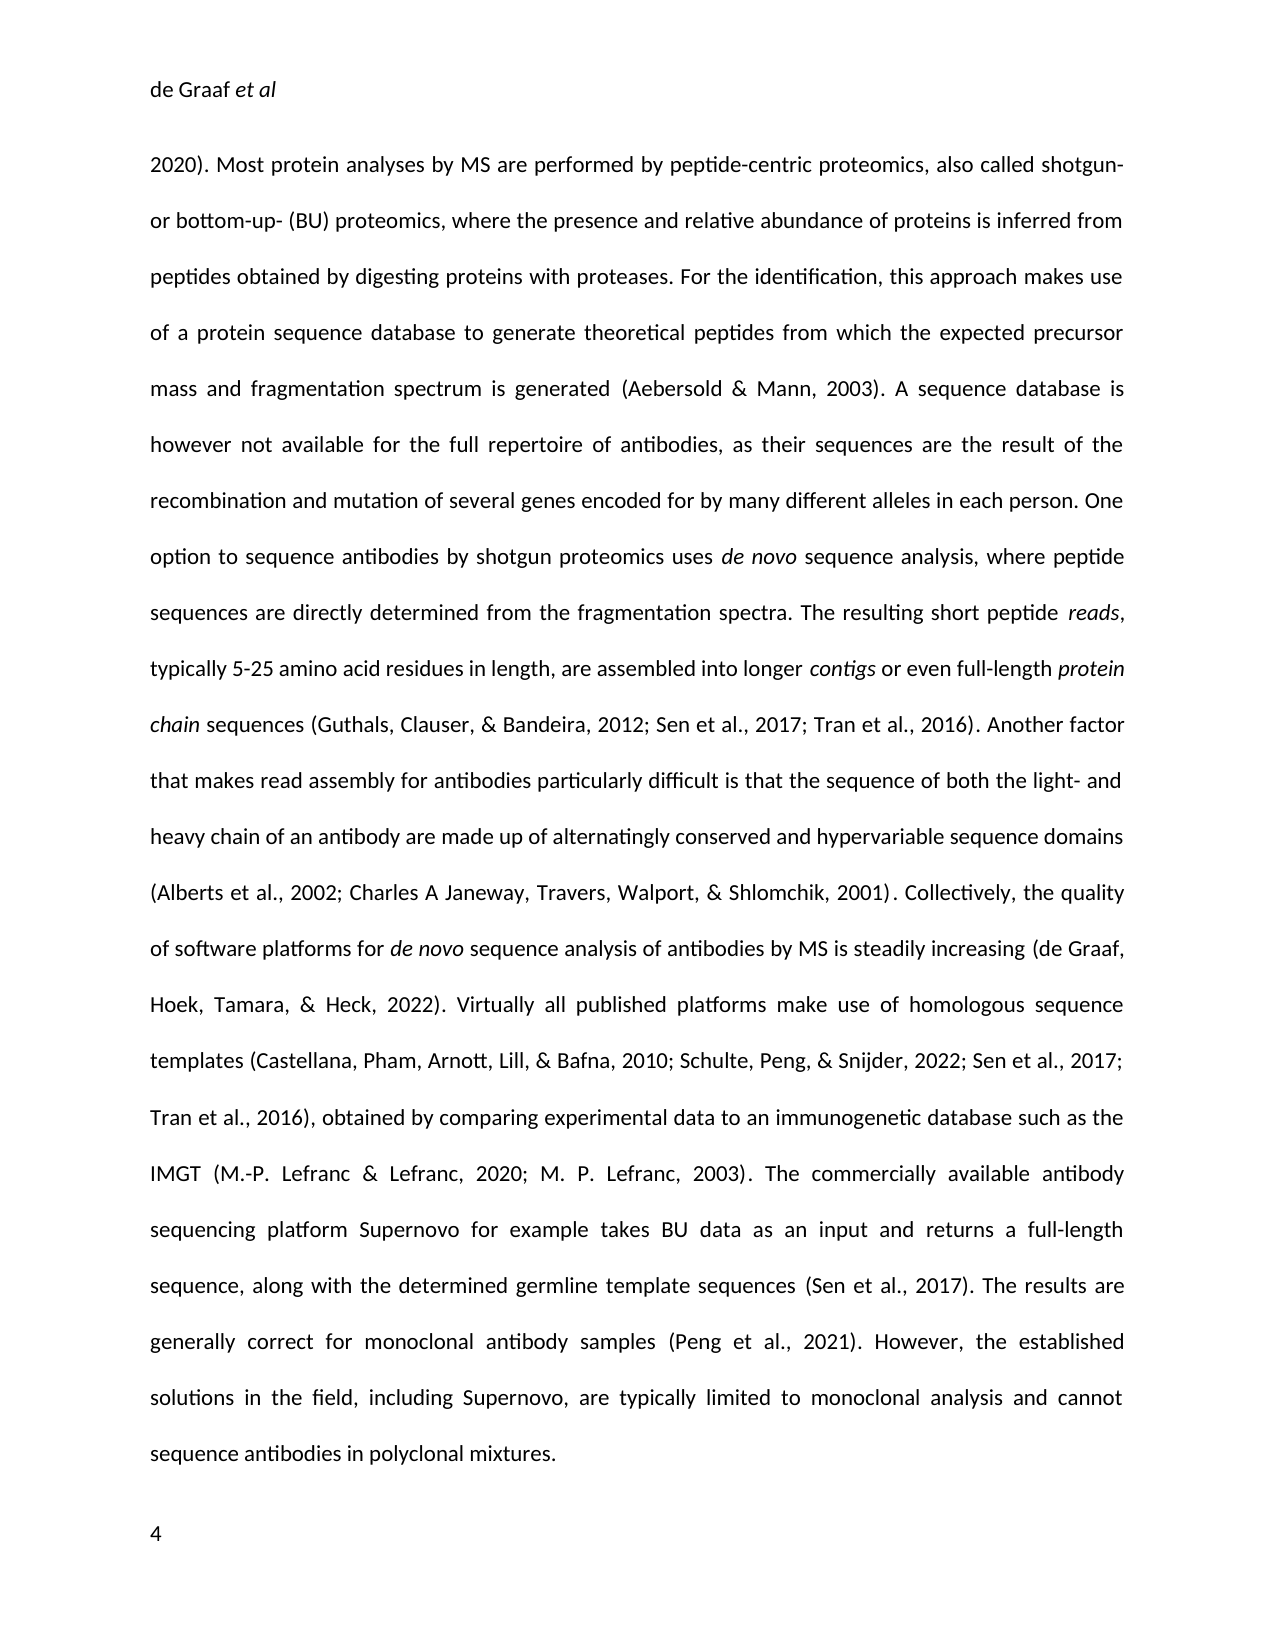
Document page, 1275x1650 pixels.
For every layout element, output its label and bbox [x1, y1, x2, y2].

text [150, 150, 1125, 1467]
